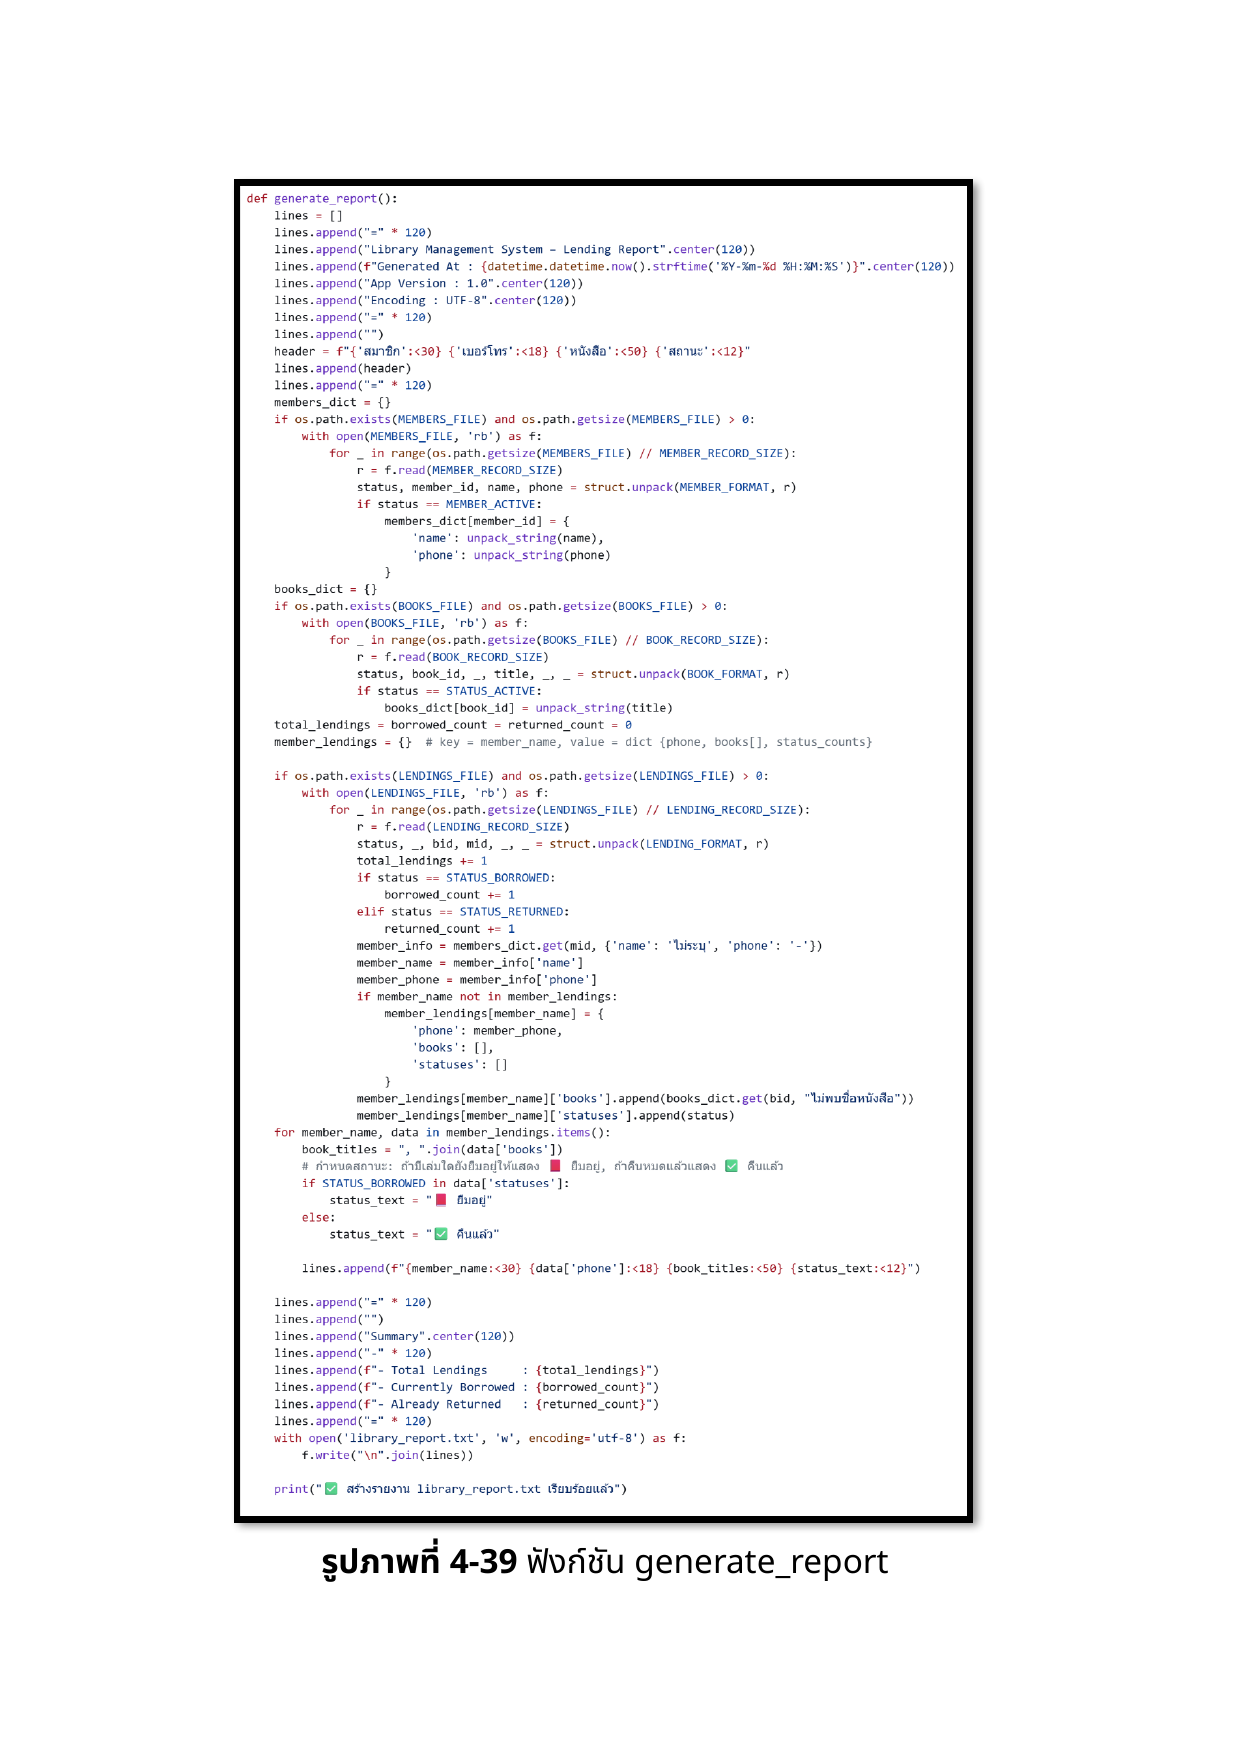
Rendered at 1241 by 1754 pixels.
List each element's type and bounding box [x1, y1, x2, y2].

picture [240, 186, 967, 1516]
